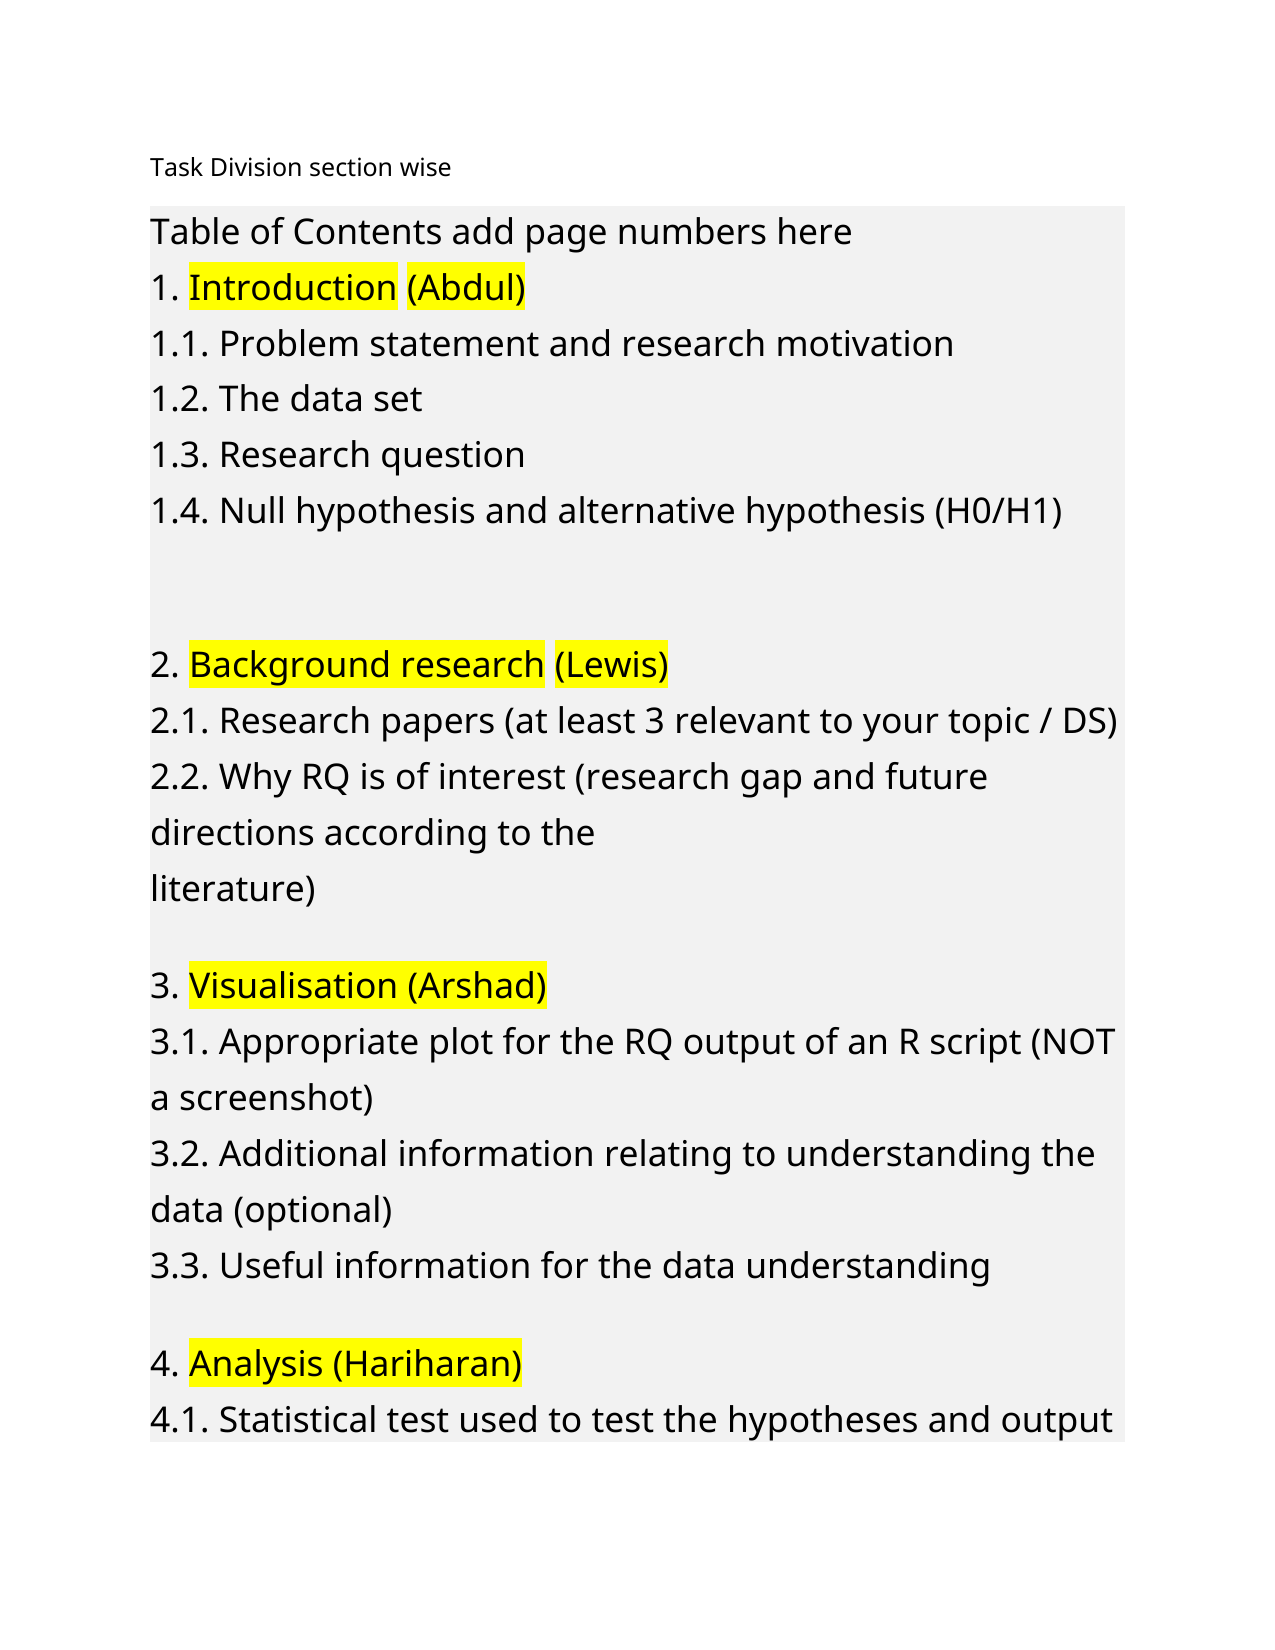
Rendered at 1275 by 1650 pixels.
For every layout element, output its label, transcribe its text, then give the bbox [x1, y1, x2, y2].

text 3. Visualisation (Arshad) 3.1. Appropriate plot for the RQ output of an R script (NOT a screenshot) 3.2. Additional information relating to understanding the data (optional) 3.3. Useful information for the data understanding [150, 919, 1125, 1289]
text Table of Contents add page numbers here 1. Introduction (Abdul) 1.1. Problem statement and research motivation 1.2. The data set 1.3. Research question 1.4. Null hypothesis and alternative hypothesis (H0/H1) [150, 206, 1125, 534]
text 2. Background research (Lewis) 2.1. Research papers (at least 3 relevant to your topic / DS) 2.2. Why RQ is of interest (research gap and future directions according to the literature) [150, 598, 1125, 911]
text Task Division section wise [150, 150, 1125, 184]
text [150, 1297, 1125, 1442]
